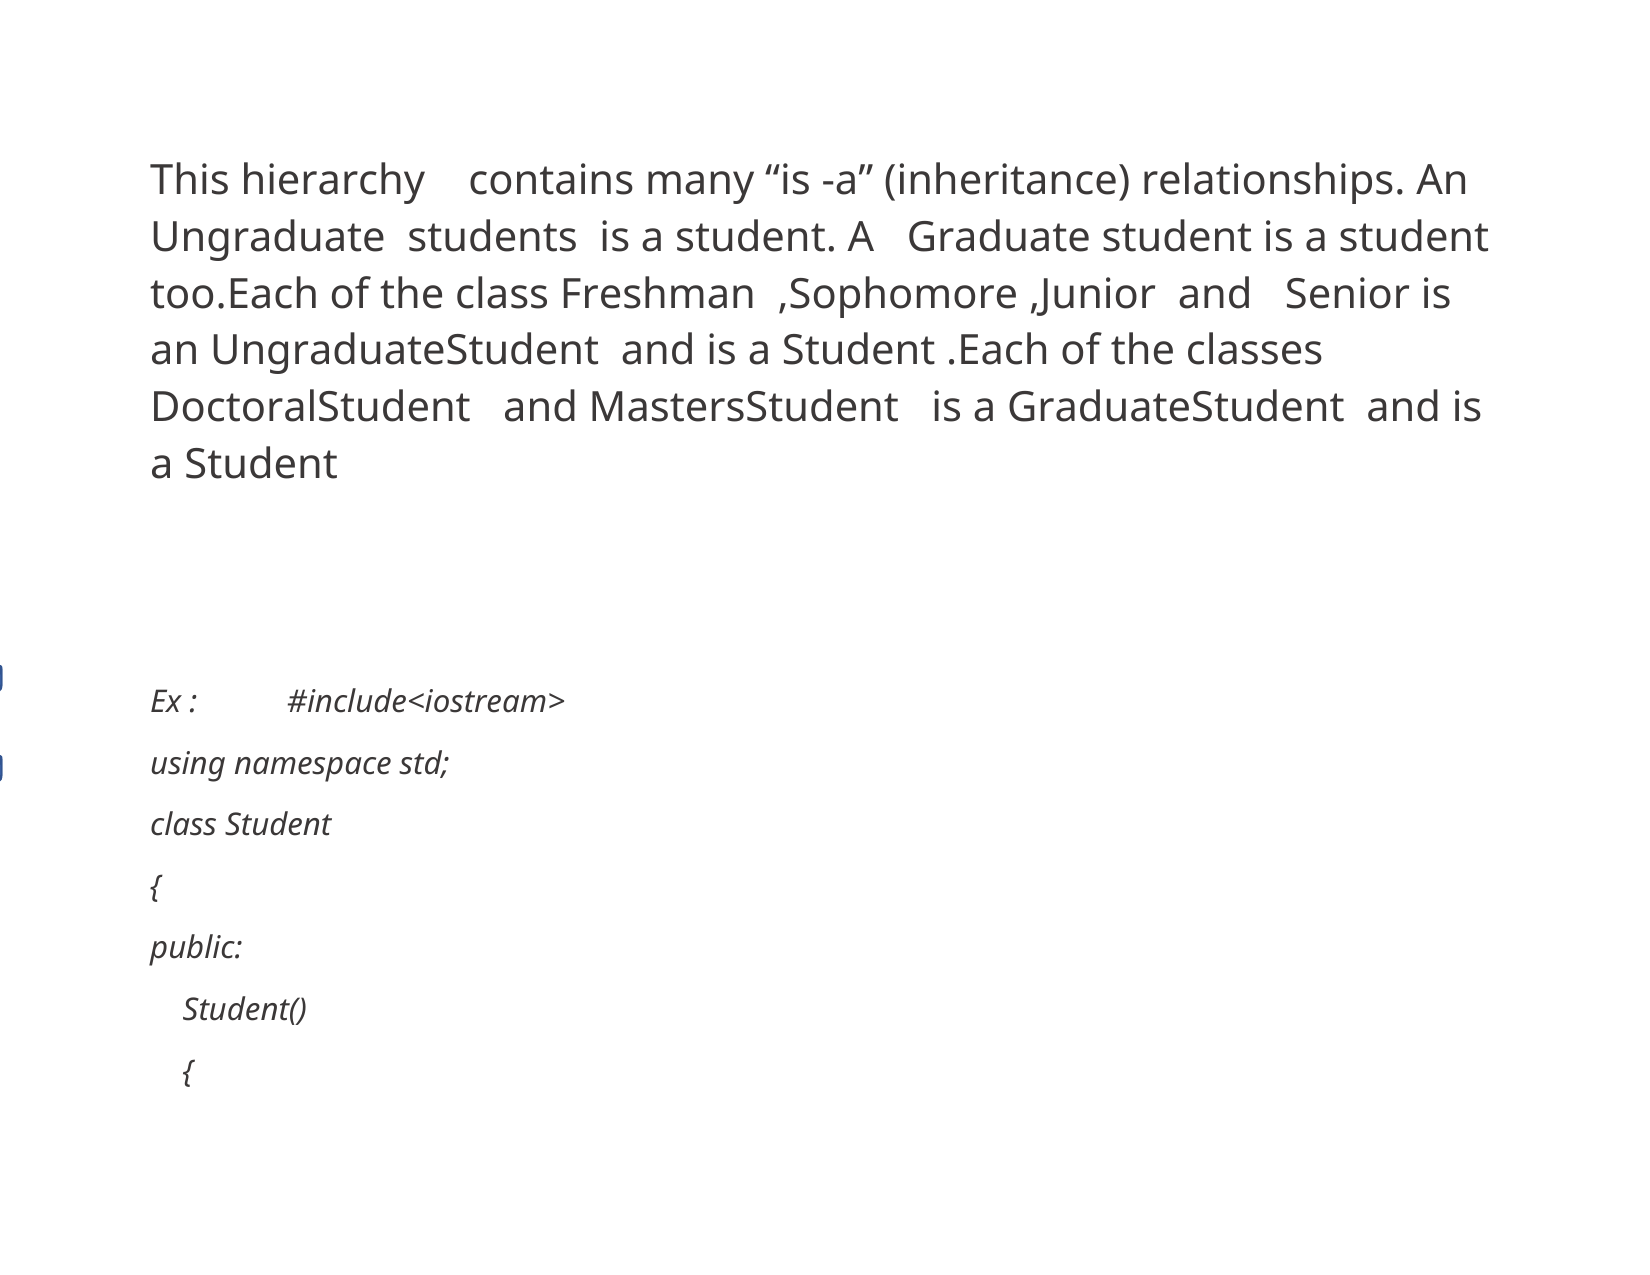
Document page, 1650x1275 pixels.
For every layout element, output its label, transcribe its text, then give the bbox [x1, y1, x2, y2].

subtitle using namespace std; [150, 741, 1500, 783]
subtitle Student() [150, 987, 1500, 1029]
subtitle Ex : #include<iostream> [150, 679, 1500, 722]
subtitle class Student [150, 802, 1500, 845]
subtitle This hierarchy contains many “is -a” (inheritance) relationships. An Ungraduate students is a student. A Graduate student is a student too.Each of the class Freshman ,Sophomore ,Junior and Senior is an UngraduateStudent and is a Student .Each of the classes DoctoralStudent and MastersStudent is a GraduateStudent and is a Student [150, 150, 1500, 491]
subtitle { [150, 864, 1500, 906]
subtitle public: [150, 925, 1500, 968]
subtitle { [150, 1048, 1500, 1091]
